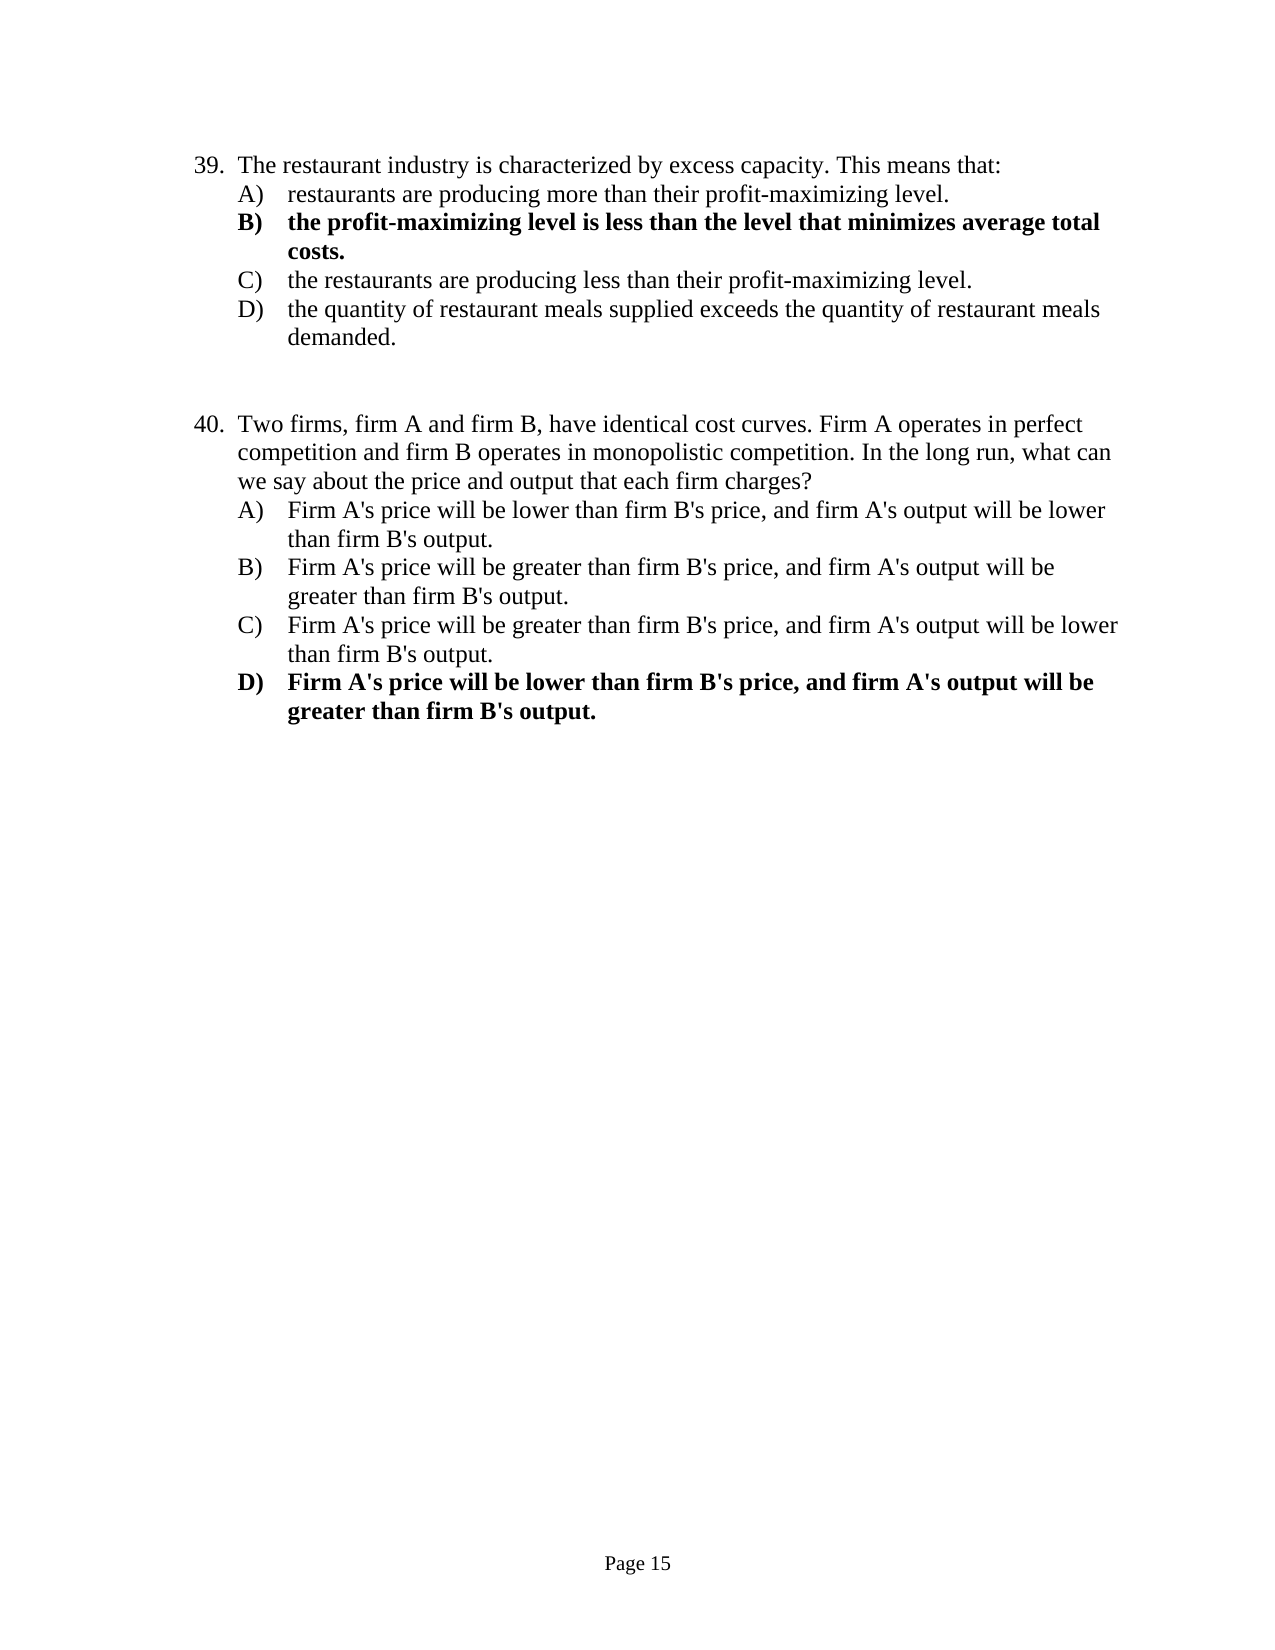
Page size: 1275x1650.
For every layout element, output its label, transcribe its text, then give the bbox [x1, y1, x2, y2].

table_cell B) [231, 553, 281, 610]
table_header 39. [156, 150, 231, 179]
table_cell restaurants are producing more than their profit-maximizing level. [281, 179, 1131, 207]
table_cell B) [231, 208, 281, 265]
table_header 40. [156, 409, 231, 495]
table_cell Firm A's price will be greater than firm B's price, and firm A's output will be greater than firm B's output. [281, 553, 1131, 610]
table_cell C) [231, 610, 281, 667]
table_cell the quantity of restaurant meals supplied exceeds the quantity of restaurant meals demanded. [281, 294, 1131, 351]
table_cell D) [231, 294, 281, 351]
table_cell A) [231, 495, 281, 552]
table_header The restaurant industry is characterized by excess capacity. This means that: [231, 150, 1131, 179]
table_cell Firm A's price will be lower than firm B's price, and firm A's output will be greater than firm B's output. [281, 668, 1131, 725]
table_cell A) [231, 179, 281, 207]
table_cell C) [231, 265, 281, 294]
table_cell the restaurants are producing less than their profit-maximizing level. [281, 265, 1131, 294]
table_cell D) [231, 668, 281, 725]
table_cell the profit-maximizing level is less than the level that minimizes average total costs. [281, 208, 1131, 265]
table_cell Firm A's price will be lower than firm B's price, and firm A's output will be lower than firm B's output. [281, 495, 1131, 552]
table_cell Firm A's price will be greater than firm B's price, and firm A's output will be lower than firm B's output. [281, 610, 1131, 667]
table_header Two firms, firm A and firm B, have identical cost curves. Firm A operates in perfect competition and firm B operates in monopolistic competition. In the long run, what can we say about the price and output that each firm charges? [231, 409, 1131, 495]
